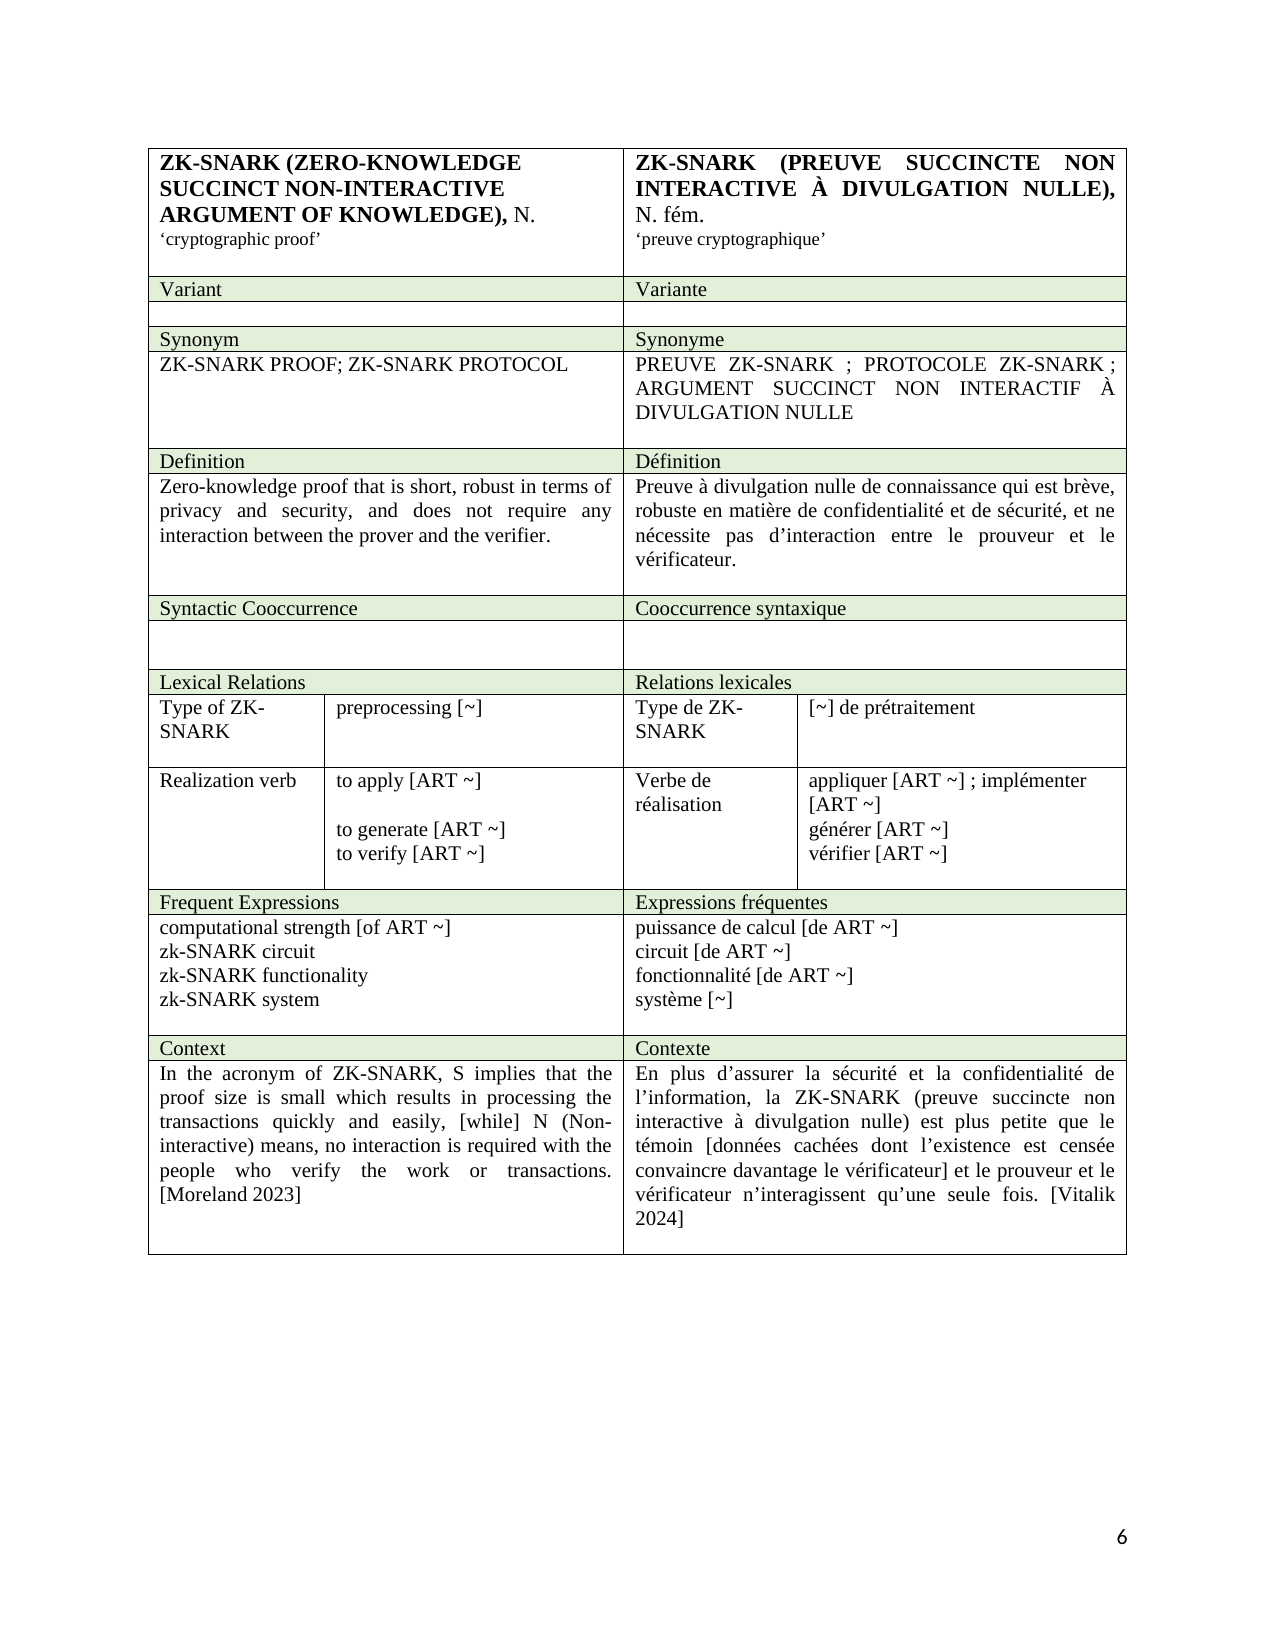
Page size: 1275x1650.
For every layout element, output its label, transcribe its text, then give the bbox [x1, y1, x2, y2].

table_cell En plus d’assurer la sécurité et la confidentialité de l’information, la ZK-SNARK (preuve succincte non interactive à divulgation nulle) est plus petite que le témoin [données cachées dont l’existence est censée convaincre davantage le vérificateur] et le prouveur et le vérificateur n’interagissent qu’une seule fois. [Vitalik 2024] [624, 1061, 1126, 1254]
table_cell PREUVE ZK-SNARK ; PROTOCOLE ZK-SNARK ; ARGUMENT SUCCINCT NON INTERACTIF À DIVULGATION NULLE [624, 352, 1126, 448]
table_cell Preuve à divulgation nulle de connaissance qui est brève, robuste en matière de confidentialité et de sécurité, et ne nécessite pas d’interaction entre le prouveur et le vérificateur. [624, 474, 1126, 595]
table_cell Relations lexicales [624, 670, 1126, 694]
table_cell [149, 621, 623, 669]
table_cell Definition [149, 449, 623, 473]
table_cell Lexical Relations [149, 670, 623, 694]
table_cell [149, 302, 623, 326]
table_cell Verbe de réalisation [624, 768, 797, 889]
table_cell appliquer [ART ⁓] ; implémenter [ART ⁓] générer [ART ⁓] vérifier [ART ⁓] [798, 768, 1126, 889]
table_cell Zero-knowledge proof that is short, robust in terms of privacy and security, and does not require any interaction between the prover and the verifier. [149, 474, 623, 595]
table_cell In the acronym of ZK-SNARK, S implies that the proof size is small which results in processing the transactions quickly and easily, [while] N (Non-interactive) means, no interaction is required with the people who verify the work or transactions. [Moreland 2023] [149, 1061, 623, 1254]
table_cell Cooccurrence syntaxique [624, 596, 1126, 620]
table_cell Context [149, 1036, 623, 1060]
table_cell ZK-SNARK PROOF; ZK-SNARK PROTOCOL [149, 352, 623, 448]
table_cell Syntactic Cooccurrence [149, 596, 623, 620]
table_cell [⁓] de prétraitement [798, 695, 1126, 767]
table_header ZK-SNARK (PREUVE SUCCINCTE NON INTERACTIVE À DIVULGATION NULLE), N. fém. ‘preuve cryptographique’ [624, 149, 1126, 276]
table_header ZK-SNARK (ZERO-KNOWLEDGE SUCCINCT NON-INTERACTIVE ARGUMENT OF KNOWLEDGE), N. ‘cryptographic proof’ [149, 149, 623, 276]
table_cell Variante [624, 277, 1126, 301]
table_cell Synonyme [624, 327, 1126, 351]
table_cell to apply [ART ⁓] to generate [ART ⁓] to verify [ART ⁓] [325, 768, 623, 889]
table_cell Frequent Expressions [149, 890, 623, 914]
table_cell preprocessing [⁓] [325, 695, 623, 767]
table_cell computational strength [of ART ⁓] zk-SNARK circuit zk-SNARK functionality zk-SNARK system [149, 915, 623, 1035]
table_cell Variant [149, 277, 623, 301]
table_cell Type of ZK-SNARK [149, 695, 324, 767]
table_cell [624, 302, 1126, 326]
table_cell [624, 621, 1126, 669]
table_cell Synonym [149, 327, 623, 351]
table_cell Realization verb [149, 768, 324, 889]
table_cell puissance de calcul [de ART ⁓] circuit [de ART ⁓] fonctionnalité [de ART ⁓] système [⁓] [624, 915, 1126, 1035]
table_cell Expressions fréquentes [624, 890, 1126, 914]
table_cell Contexte [624, 1036, 1126, 1060]
table_cell Type de ZK-SNARK [624, 695, 797, 767]
table_cell Définition [624, 449, 1126, 473]
